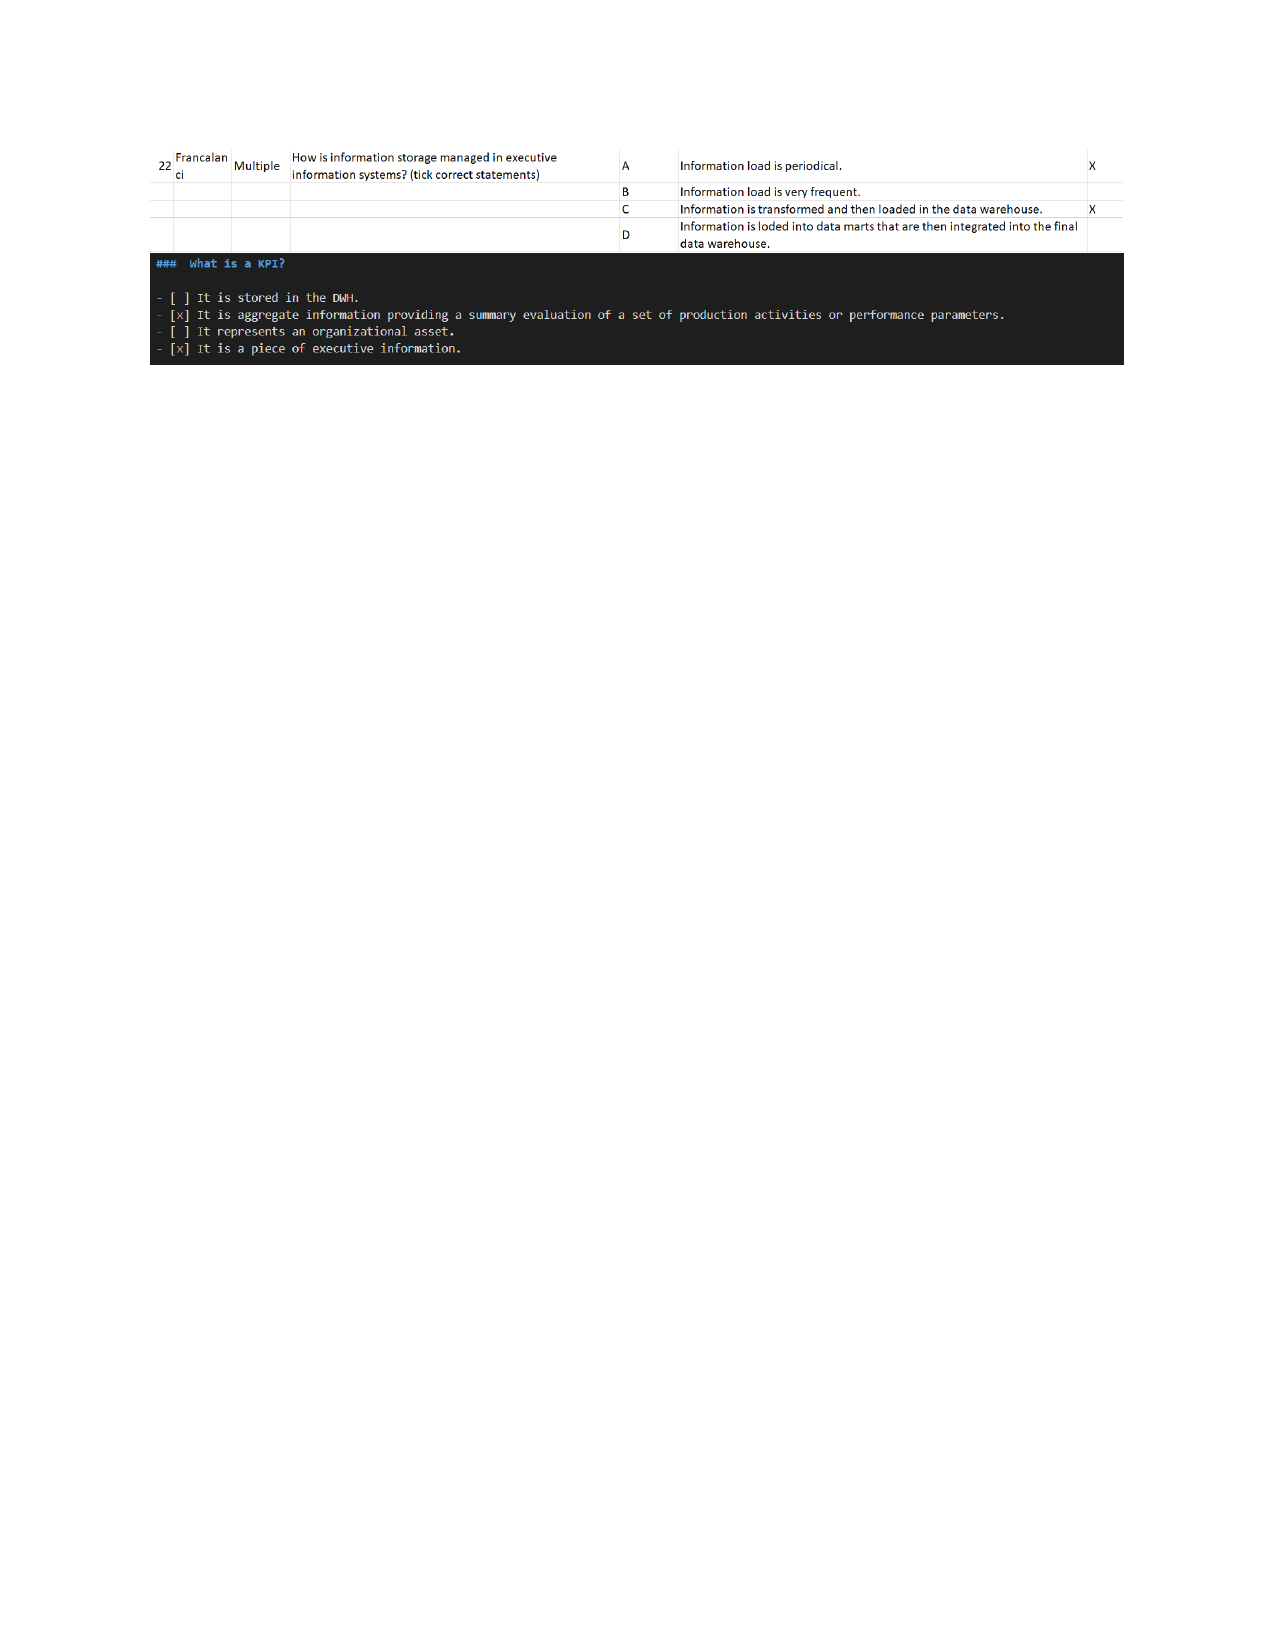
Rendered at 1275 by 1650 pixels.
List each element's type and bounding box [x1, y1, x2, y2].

picture [150, 150, 1123, 252]
picture [150, 253, 1124, 365]
